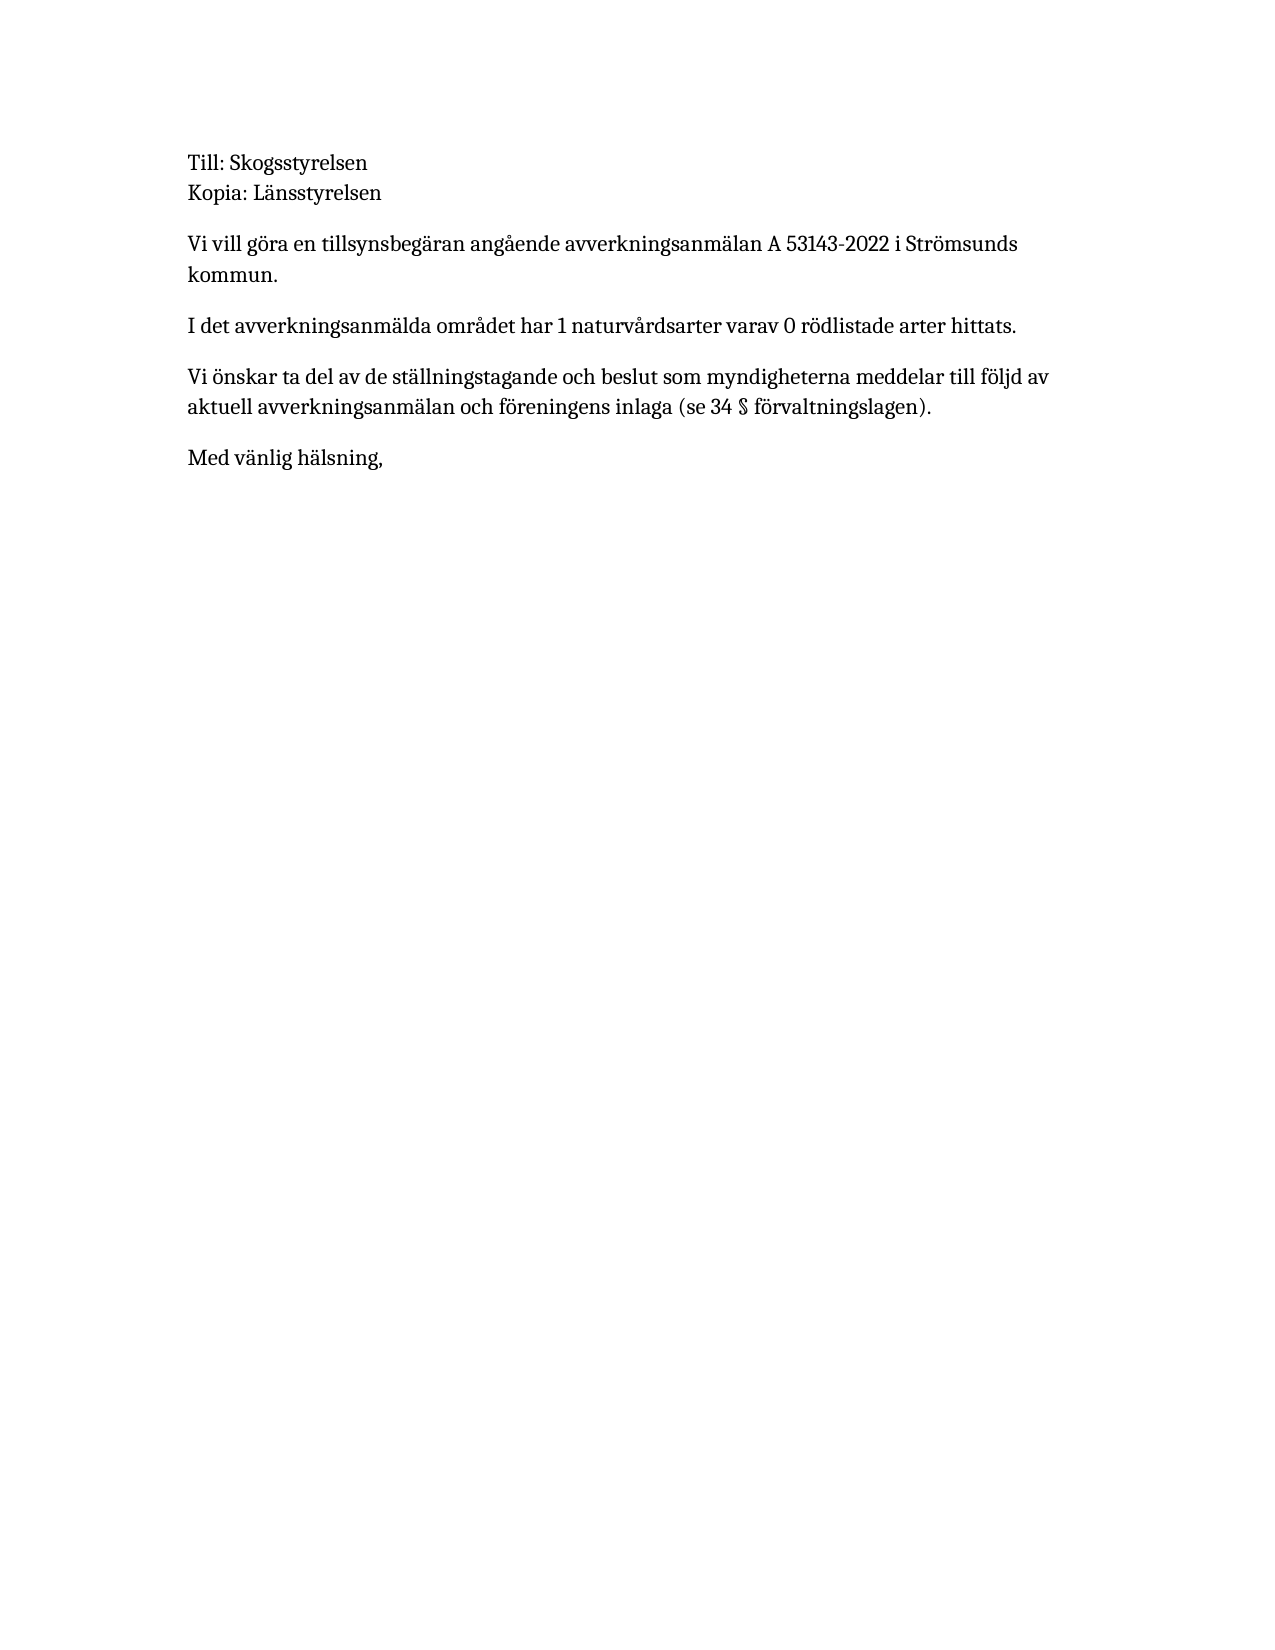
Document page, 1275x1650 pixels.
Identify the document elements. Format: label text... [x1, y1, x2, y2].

text Vi vill göra en tillsynsbegäran angående avverkningsanmälan A 53143-2022 i Strömsunds kommun. [187, 231, 1087, 288]
text I det avverkningsanmälda området har 1 naturvårdsarter varav 0 rödlistade arter hittats. [187, 312, 1087, 339]
text Vi önskar ta del av de ställningstagande och beslut som myndigheterna meddelar till följd av aktuell avverkningsanmälan och föreningens inlaga (se 34 § förvaltningslagen). [187, 363, 1087, 420]
text Till: Skogsstyrelsen Kopia: Länsstyrelsen [187, 150, 1087, 207]
text Med vänlig hälsning, [187, 445, 1087, 501]
